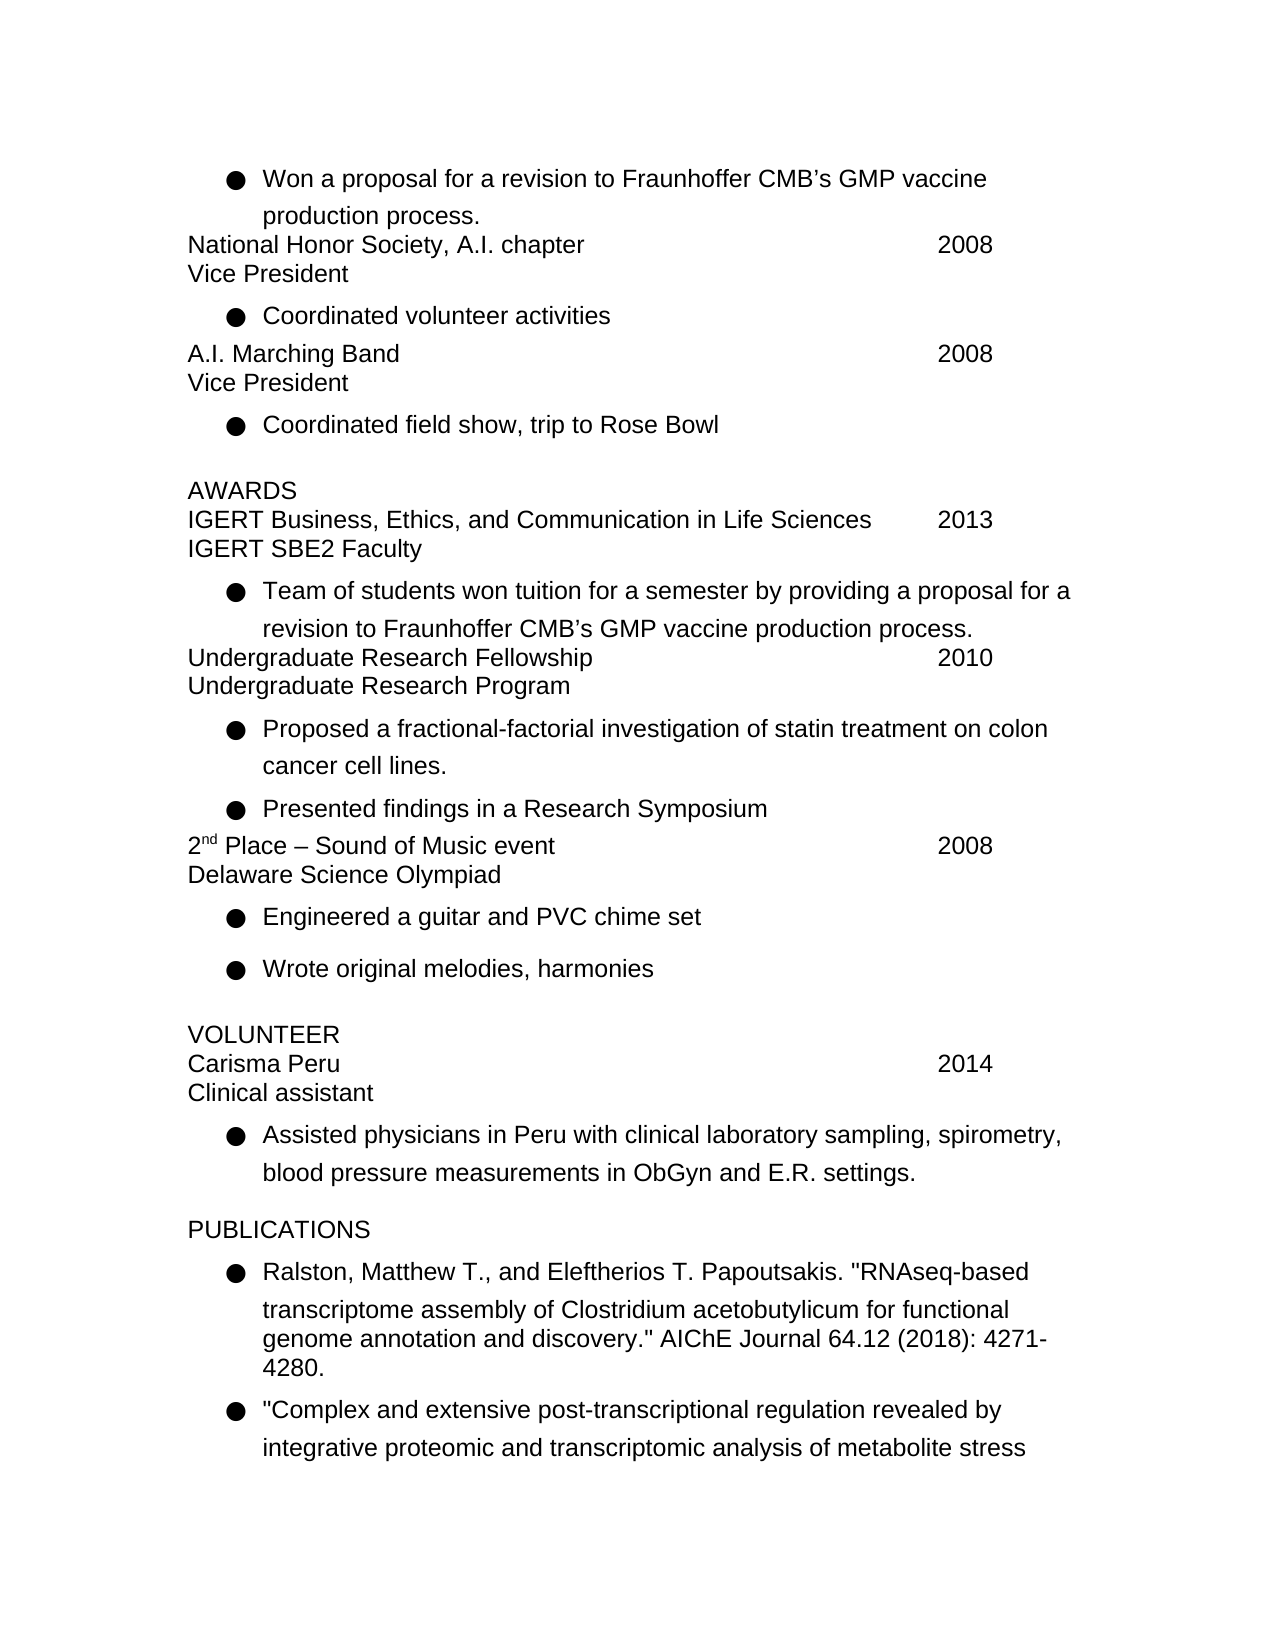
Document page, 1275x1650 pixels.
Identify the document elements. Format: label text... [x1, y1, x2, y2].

list Assisted physicians in Peru with clinical laboratory sampling, spirometry, blood pressure measurements in ObGyn and E.R. settings. [225, 1106, 1087, 1186]
text AWARDS [187, 476, 1087, 505]
text Delaware Science Olympiad [187, 860, 1087, 889]
text National Honor Society, A.I. chapter 2008 [187, 230, 1087, 259]
text Undergraduate Research Program [187, 671, 1087, 700]
text Carisma Peru 2014 [187, 1049, 1087, 1077]
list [225, 1381, 1087, 1461]
text PUBLICATIONS [187, 1215, 1087, 1244]
text Vice President [187, 259, 1087, 287]
list Wrote original melodies, harmonies [225, 940, 1087, 991]
list Coordinated volunteer activities [225, 287, 1087, 339]
text 2nd Place – Sound of Music event 2008 [187, 831, 1087, 860]
text IGERT SBE2 Faculty [187, 534, 1087, 562]
text IGERT Business, Ethics, and Communication in Life Sciences 2013 [187, 505, 1087, 534]
text VOLUNTEER [187, 1020, 1087, 1049]
list Proposed a fractional-factorial investigation of statin treatment on colon cancer cell lines. [225, 700, 1087, 780]
list Presented findings in a Research Symposium [225, 780, 1087, 831]
list Coordinated field show, trip to Rose Bowl [225, 396, 1087, 447]
list Engineered a guitar and PVC chime set [225, 889, 1087, 940]
list Won a proposal for a revision to Fraunhoffer CMB’s GMP vaccine production process. [225, 150, 1087, 230]
text A.I. Marching Band 2008 [187, 339, 1087, 367]
text Vice President [187, 367, 1087, 396]
list Ralston, Matthew T., and Eleftherios T. Papoutsakis. "RNAseq‐based transcriptome assembly of Clostridium acetobutylicum for functional genome annotation and discovery." AIChE Journal 64.12 (2018): 4271-4280. [225, 1244, 1087, 1381]
text Undergraduate Research Fellowship 2010 [187, 642, 1087, 671]
text Clinical assistant [187, 1077, 1087, 1106]
list Team of students won tuition for a semester by providing a proposal for a revision to Fraunhoffer CMB’s GMP vaccine production process. [225, 562, 1087, 642]
